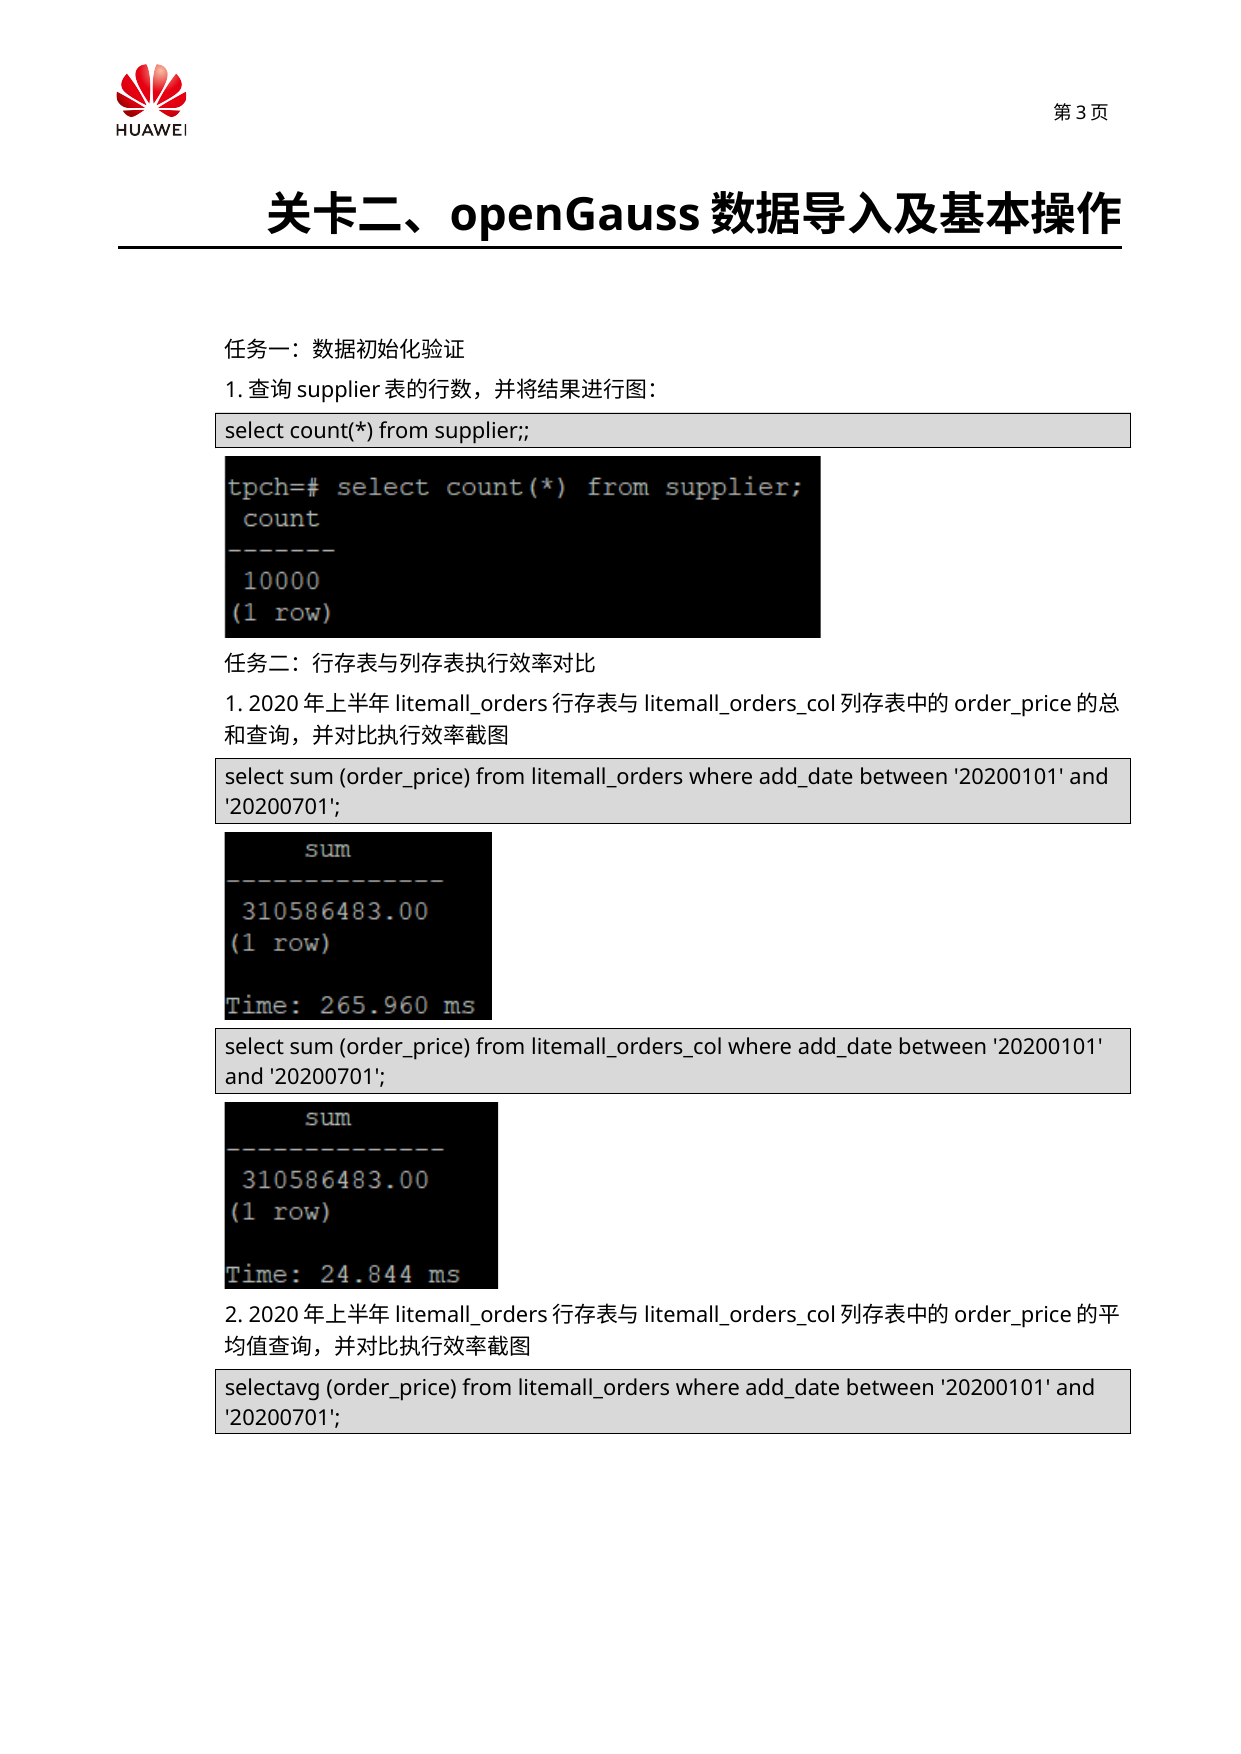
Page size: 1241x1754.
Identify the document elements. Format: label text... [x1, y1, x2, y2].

subtitle 关卡二、openGauss数据导入及基本操作 [118, 177, 1122, 246]
text 2. 2020年上半年litemall_orders行存表与litemall_orders_col列存表中的order_price的平均值查询，并对比执行效率截图 [224, 1297, 1122, 1360]
text select sum (order_price) from litemall_orders_col where add_date between '20200101' and '20200701'; [216, 1029, 1130, 1093]
text 1. 2020年上半年litemall_orders行存表与litemall_orders_col列存表中的order_price的总和查询，并对比执行效率截图 [224, 686, 1122, 750]
text 任务一：数据初始化验证 [224, 332, 1122, 364]
text 任务二：行存表与列存表执行效率对比 [224, 646, 1122, 678]
text selectavg (order_price) from litemall_orders where add_date between '20200101' and '20200701'; [216, 1370, 1130, 1433]
text select count(*) from supplier;; [216, 414, 1130, 447]
text select sum (order_price) from litemall_orders where add_date between '20200101' and '20200701'; [216, 759, 1130, 823]
picture [224, 832, 492, 1020]
picture [116, 64, 187, 136]
picture [224, 1102, 499, 1289]
picture [224, 456, 821, 638]
text 1. 查询supplier表的行数，并将结果进行图： [224, 372, 1122, 404]
